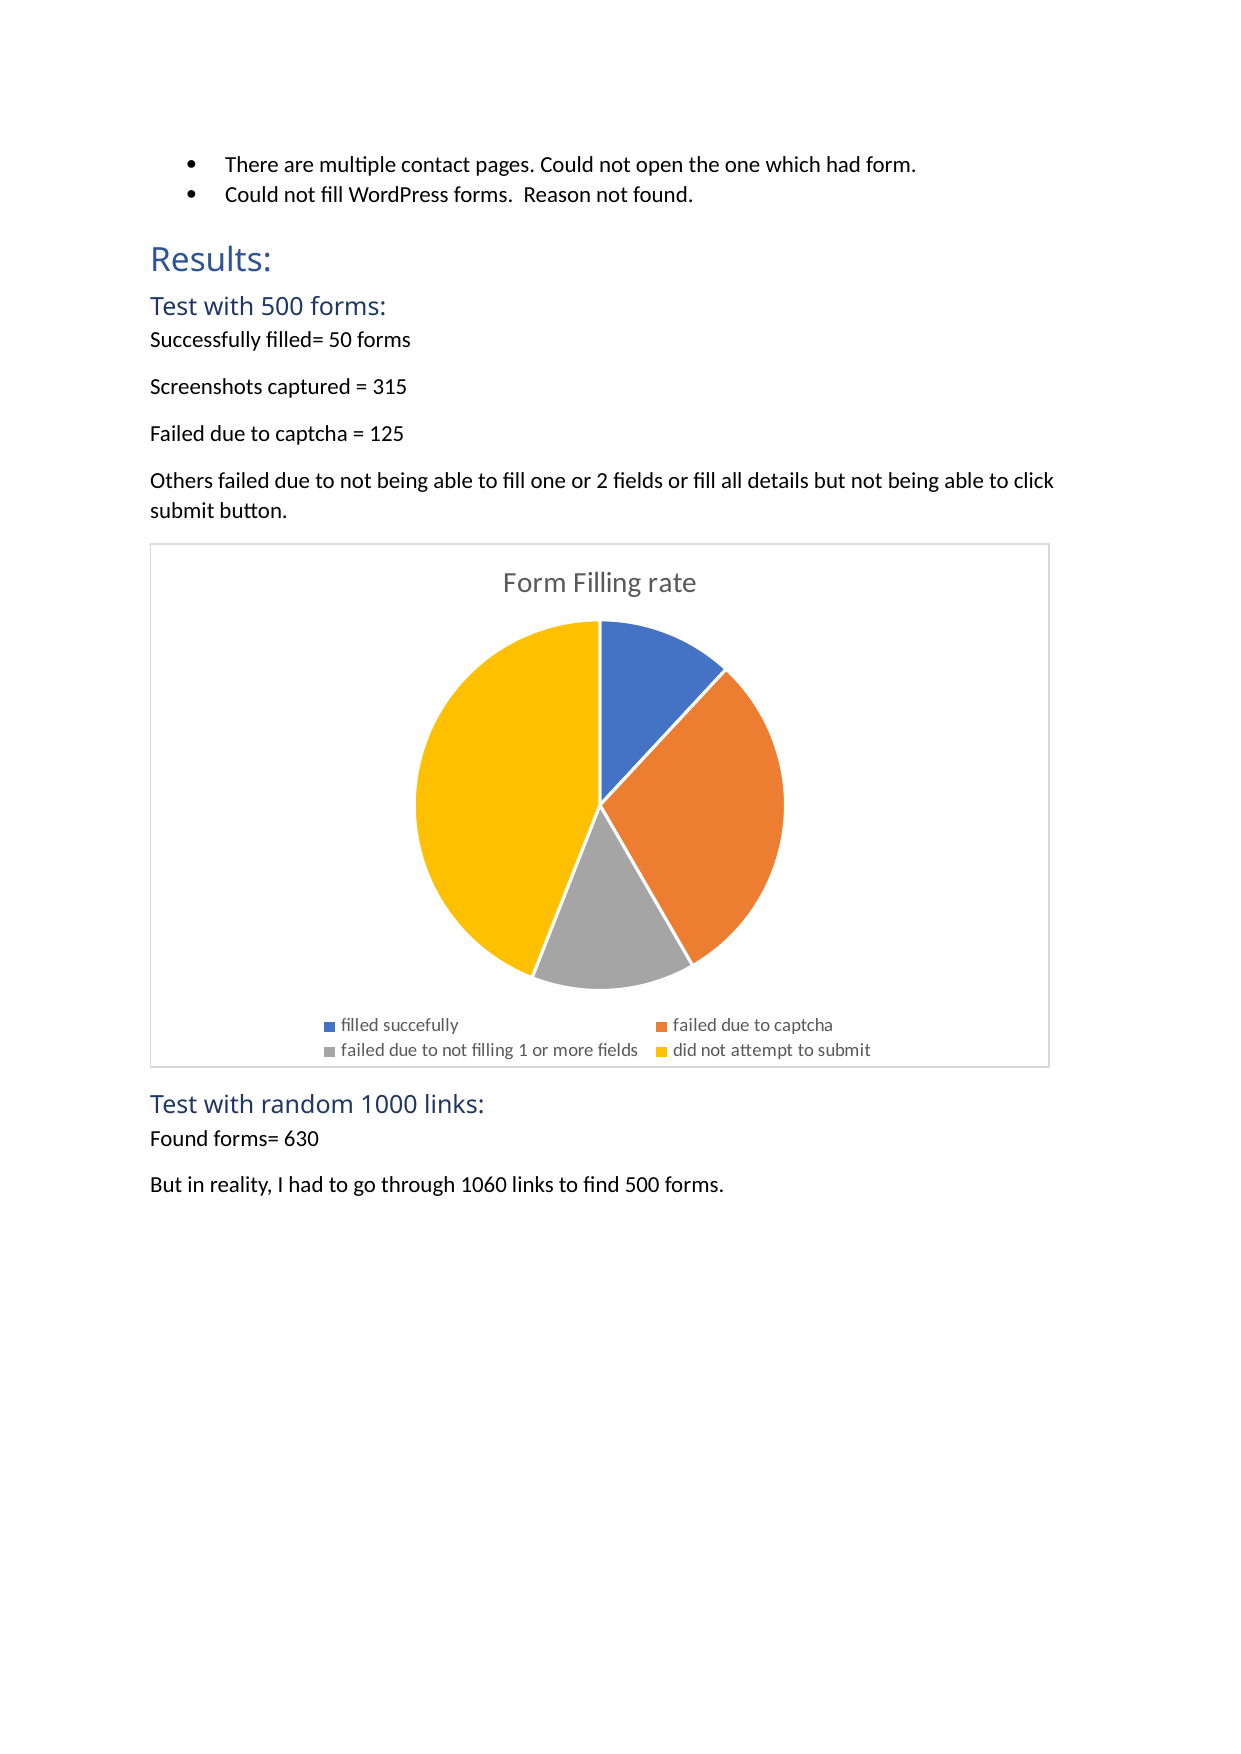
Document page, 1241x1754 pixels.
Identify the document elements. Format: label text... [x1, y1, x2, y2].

text But in reality, I had to go through 1060 links to find 500 forms. [150, 1171, 1090, 1198]
subtitle Results: [150, 235, 1090, 281]
text Found forms= 630 [150, 1124, 1090, 1152]
text Others failed due to not being able to fill one or 2 fields or fill all details but not being able to click submit button. [150, 466, 1090, 524]
list Could not fill WordPress forms. Reason not found. [187, 180, 1090, 208]
subtitle Test with random 1000 links: [150, 1087, 1090, 1121]
text Successfully filled= 50 forms [150, 325, 1090, 353]
text Failed due to captcha = 125 [150, 419, 1090, 447]
text Screenshots captured = 315 [150, 372, 1090, 400]
subtitle Test with 500 forms: [150, 288, 1090, 323]
list There are multiple contact pages. Could not open the one which had form. [187, 150, 1090, 178]
